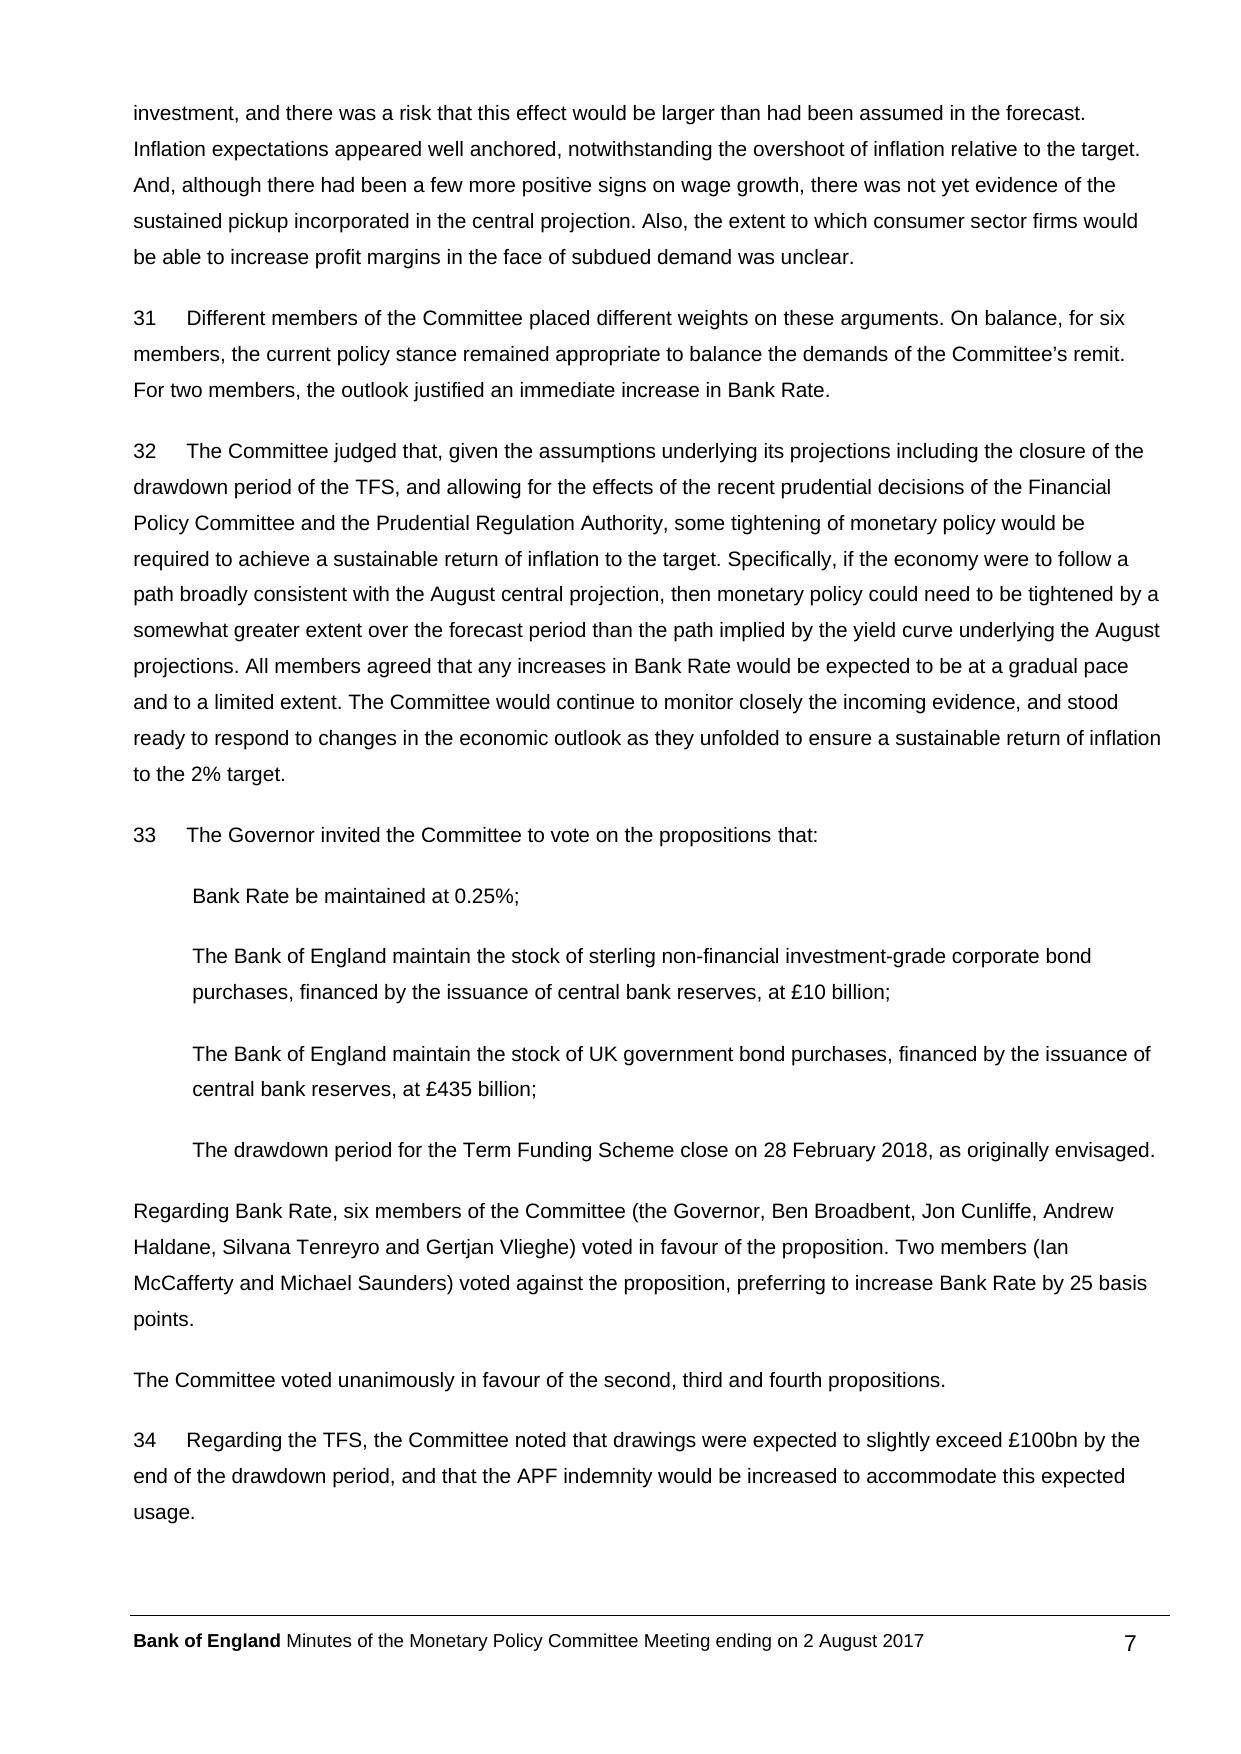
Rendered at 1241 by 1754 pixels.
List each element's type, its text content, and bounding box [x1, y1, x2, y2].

list Regarding the TFS, the Committee noted that drawings were expected to slightly exceed £100bn by the end of the drawdown period, and that the APF indemnity would be increased to accommodate this expected usage. [133, 1428, 1142, 1524]
text The Bank of England maintain the stock of UK government bond purchases, financed by the issuance of central bank reserves, at £435 billion; [192, 1041, 1161, 1101]
text The drawdown period for the Term Funding Scheme close on 28 February 2018, as originally envisaged. [192, 1138, 1178, 1162]
list The Committee judged that, given the assumptions underlying its projections including the closure of the drawdown period of the TFS, and allowing for the effects of the recent prudential decisions of the Financial Policy Committee and the Prudential Regulation Authority, some tightening of monetary policy would be required to achieve a sustainable return of inflation to the target. Specifically, if the economy were to follow a path broadly consistent with the August central projection, then monetary policy could need to be tightened by a somewhat greater extent over the forecast period than the path implied by the yield curve underlying the August projections. All members agreed that any increases in Bank Rate would be expected to be at a gradual pace and to a limited extent. The Committee would continue to monitor closely the incoming evidence, and stood ready to respond to changes in the economic outlook as they unfolded to ensure a sustainable return of inflation to the 2% target. [133, 438, 1163, 786]
list Different members of the Committee placed different weights on these arguments. On balance, for six members, the current policy stance remained appropriate to balance the demands of the Committee’s remit. For two members, the outlook justified an immediate increase in Bank Rate. [133, 306, 1127, 402]
list The Governor invited the Committee to vote on the propositions that: Bank Rate be maintained at 0.25%; [133, 823, 818, 908]
text investment, and there was a risk that this effect would be larger than had been assumed in the forecast. Inflation expectations appeared well anchored, notwithstanding the overshoot of inflation relative to the target. And, although there had been a few more positive signs on wage growth, there was not yet evidence of the sustained pickup incorporated in the central projection. Also, the extent to which consumer sector firms would be able to increase profit margins in the face of subdued demand was unclear. [133, 101, 1152, 269]
text The Bank of England maintain the stock of sterling non-financial investment-grade corporate bond purchases, financed by the issuance of central bank reserves, at £10 billion; [192, 944, 1095, 1004]
text Regarding Bank Rate, six members of the Committee (the Governor, Ben Broadbent, Jon Cunliffe, Andrew Haldane, Silvana Tenreyro and Gertjan Vlieghe) voted in favour of the proposition. Two members (Ian McCafferty and Michael Saunders) voted against the proposition, preferring to increase Bank Rate by 25 basis points. [133, 1199, 1161, 1330]
text The Committee voted unanimously in favour of the second, third and fourth propositions. [133, 1367, 1178, 1391]
